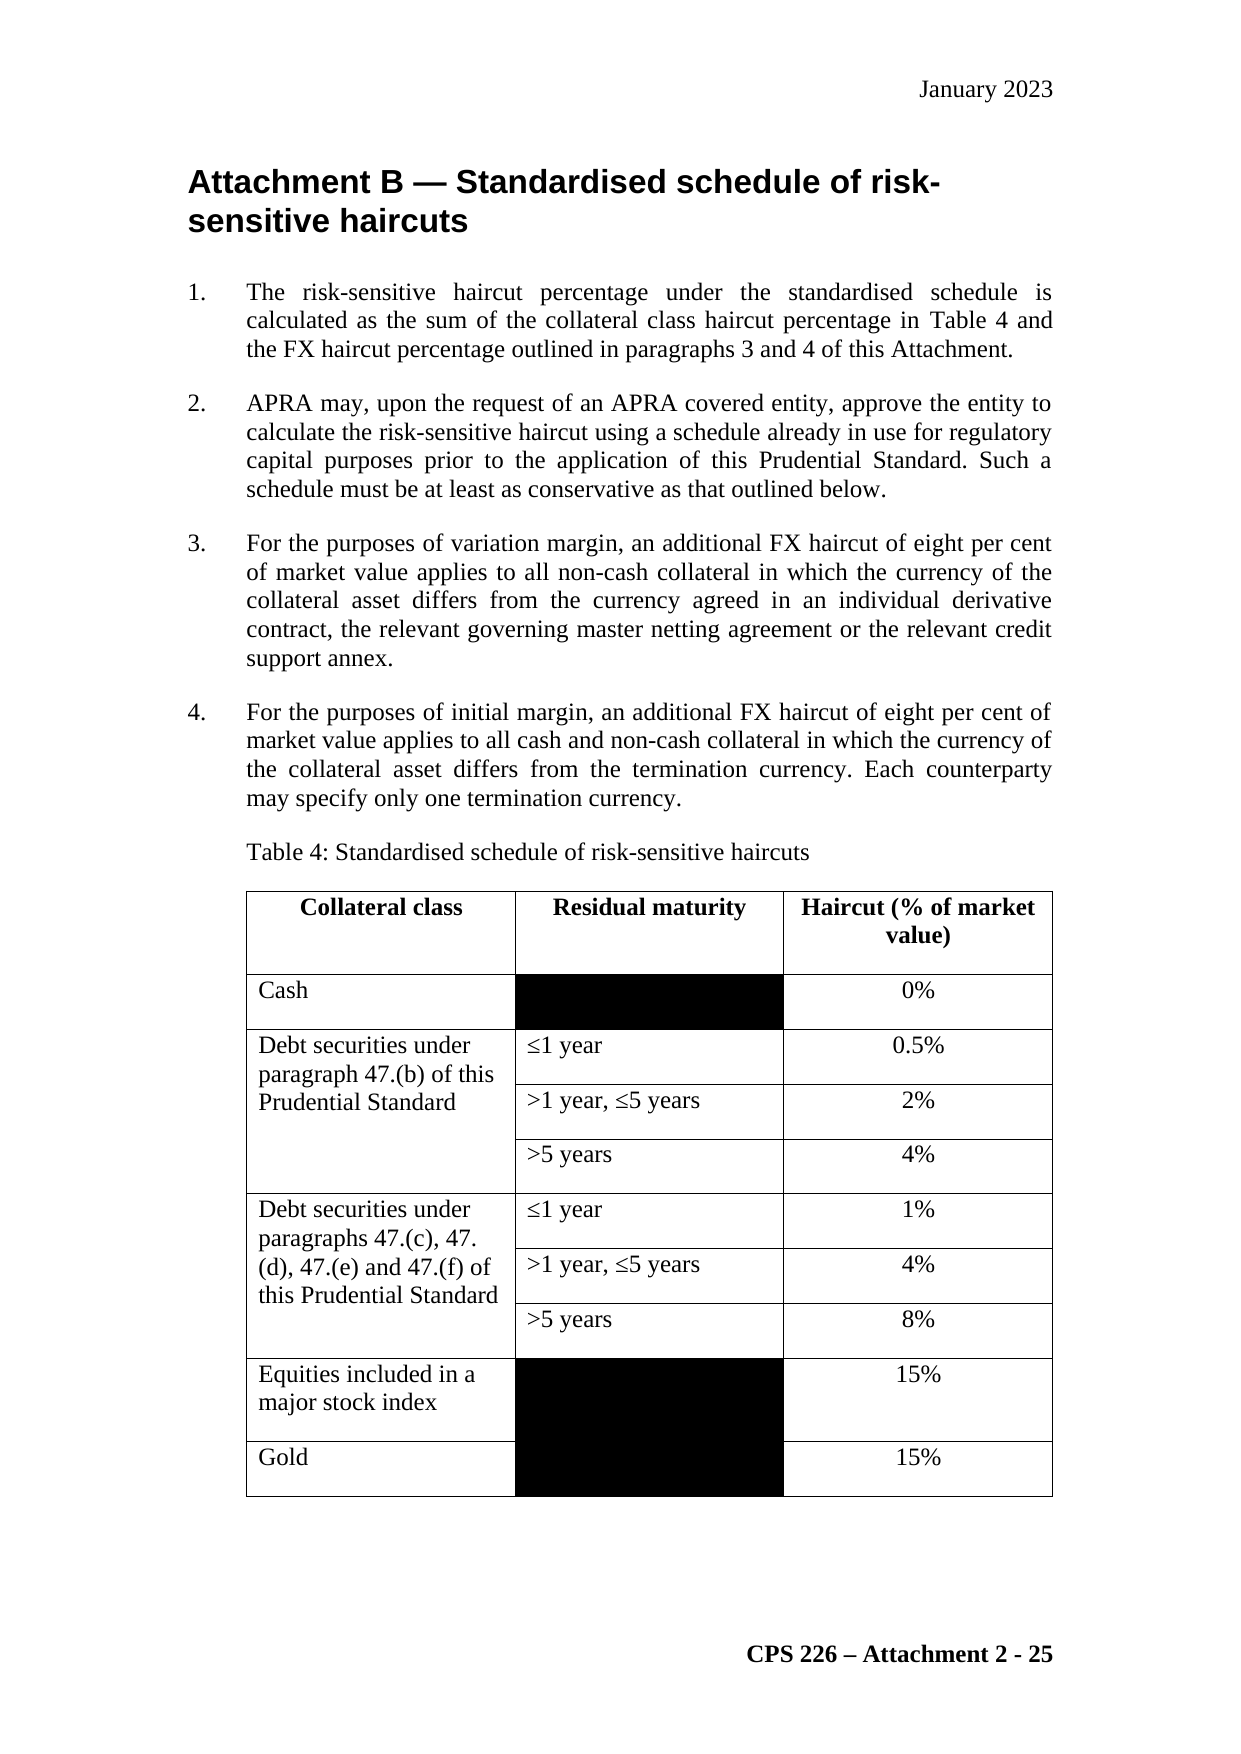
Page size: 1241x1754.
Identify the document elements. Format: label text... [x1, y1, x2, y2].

table_cell >1 year, ≤5 years [516, 1085, 783, 1138]
table_cell Gold [247, 1442, 515, 1496]
table_cell [516, 1359, 783, 1441]
table_cell 4% [784, 1140, 1052, 1193]
table_header Residual maturity [516, 892, 783, 974]
list For the purposes of initial margin, an additional FX haircut of eight per cent of market value applies to all cash and non-cash collateral in which the currency of the collateral asset differs from the termination currency. Each counterparty may specify only one termination currency. [187, 697, 1053, 812]
subtitle Attachment B — Standardised schedule of risk-sensitive haircuts [187, 162, 1053, 239]
table_cell >5 years [516, 1140, 783, 1193]
table_cell 0.5% [784, 1030, 1052, 1084]
table_cell 1% [784, 1194, 1052, 1248]
table_cell Equities included in a major stock index [247, 1359, 515, 1441]
list Table 4: Standardised schedule of risk-sensitive haircuts [246, 837, 1053, 866]
table_cell [516, 975, 783, 1029]
table_cell >1 year, ≤5 years [516, 1249, 783, 1303]
list The risk-sensitive haircut percentage under the standardised schedule is calculated as the sum of the collateral class haircut percentage in Table 4 and the FX haircut percentage outlined in paragraphs 3 and 4 of this Attachment. [187, 277, 1053, 363]
table_cell Debt securities under paragraph 47(b) of this Prudential Standard [247, 1030, 515, 1193]
list For the purposes of variation margin, an additional FX haircut of eight per cent of market value applies to all non-cash collateral in which the currency of the collateral asset differs from the currency agreed in an individual derivative contract, the relevant governing master netting agreement or the relevant credit support annex. [187, 528, 1053, 672]
list APRA may, upon the request of an APRA covered entity, approve the entity to calculate the risk-sensitive haircut using a schedule already in use for regulatory capital purposes prior to the application of this Prudential Standard. Such a schedule must be at least as conservative as that outlined below. [187, 388, 1053, 503]
table_cell 8% [784, 1304, 1052, 1358]
table_cell Cash [247, 975, 515, 1029]
table_cell ≤1 year [516, 1194, 783, 1248]
table_header Collateral class [247, 892, 515, 974]
table_cell [516, 1442, 783, 1496]
table_cell 15% [784, 1359, 1052, 1441]
table_cell Debt securities under paragraphs 47(c), 47(d), 47(e) and 47(f) of this Prudential Standard [247, 1194, 515, 1358]
table_cell 4% [784, 1249, 1052, 1303]
table_cell >5 years [516, 1304, 783, 1358]
table_cell 15% [784, 1442, 1052, 1496]
table_cell ≤1 year [516, 1030, 783, 1084]
table_cell 0% [784, 975, 1052, 1029]
table_header Haircut (% of market value) [784, 892, 1052, 974]
table_cell 2% [784, 1085, 1052, 1138]
